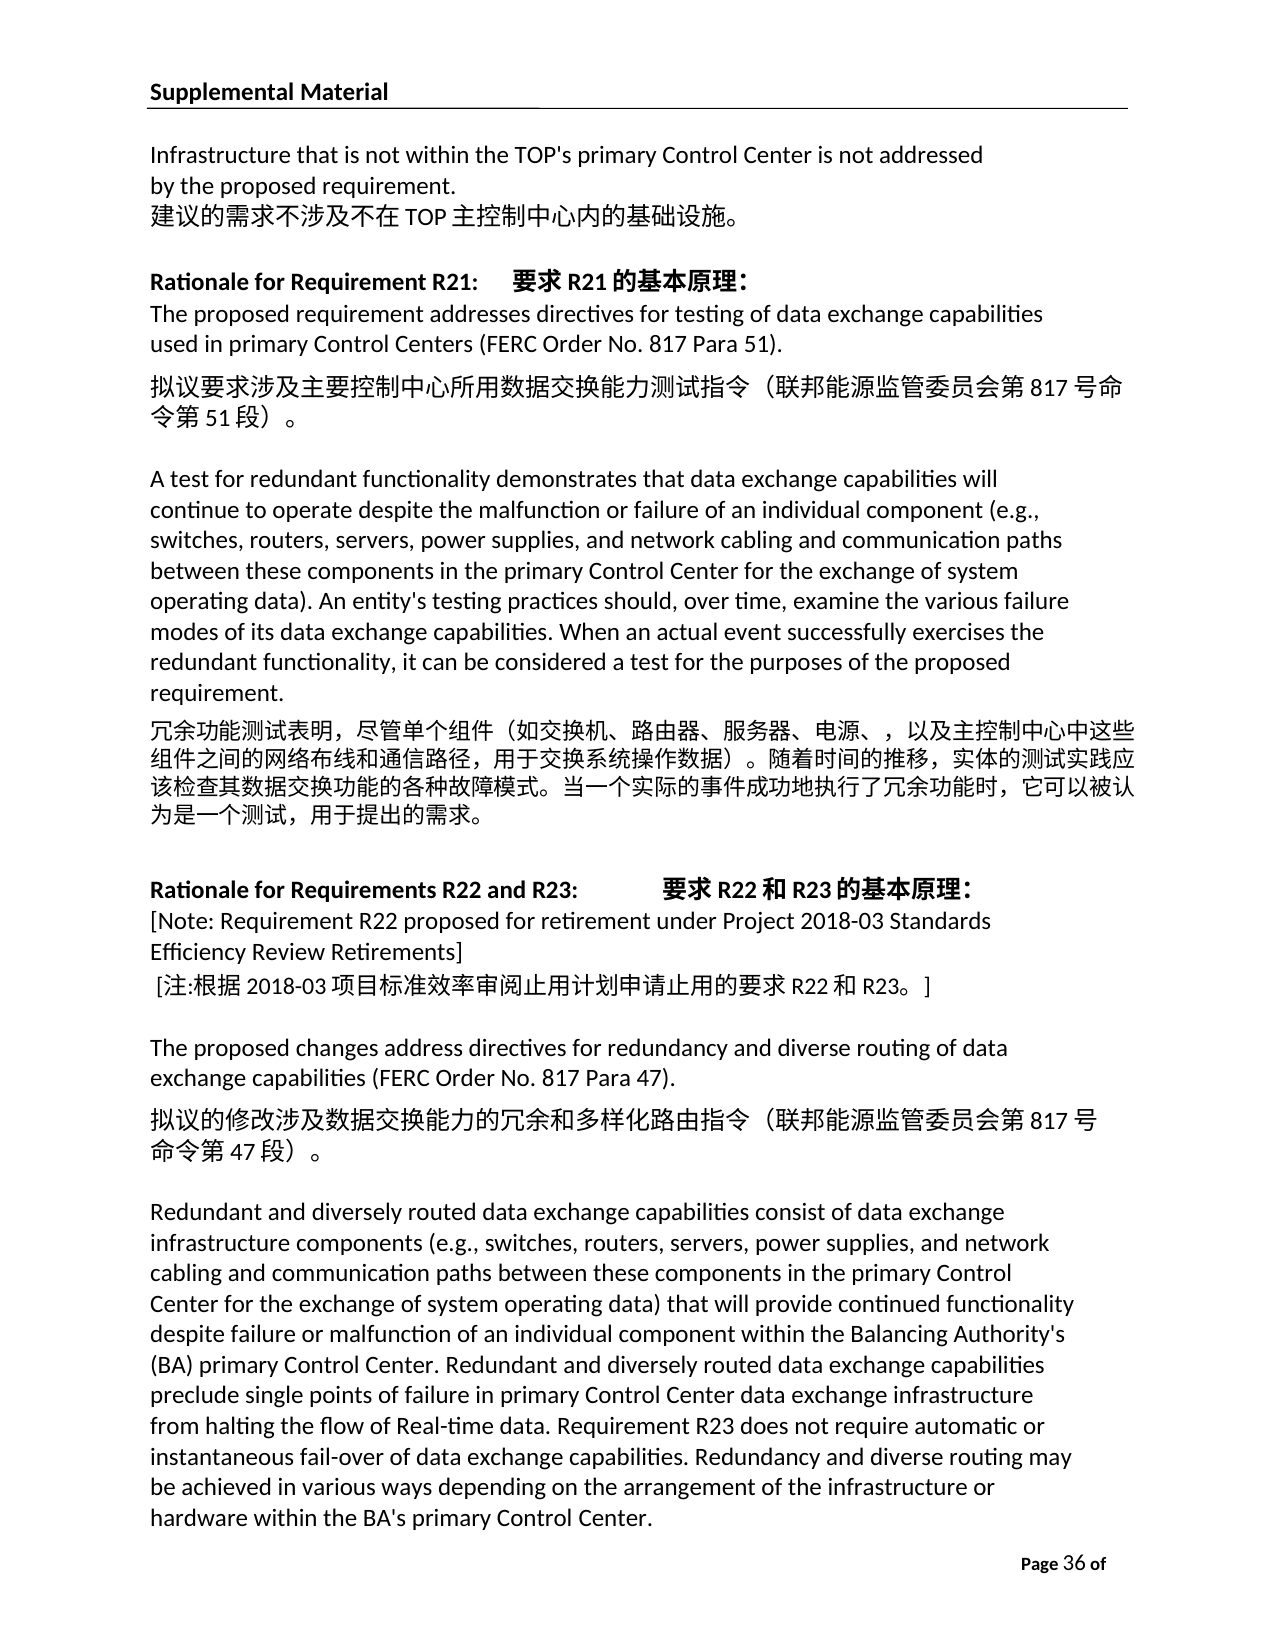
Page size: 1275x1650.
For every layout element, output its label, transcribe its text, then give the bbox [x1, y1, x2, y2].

text 建议的需求不涉及不在TOP主控制中心内的基础设施。 [150, 201, 1056, 231]
text The proposed changes address directives for redundancy and diverse routing of data exchange capabilities (FERC Order No. 817 Para 47). [150, 1032, 1069, 1093]
text 拟议要求涉及主要控制中心所用数据交换能力测试指令（联邦能源监管委员会第817号命令第51段）。 [150, 372, 1125, 433]
subtitle Rationale for Requirement R21: 要求R21的基本原理： [150, 262, 1137, 298]
text The proposed requirement addresses directives for testing of data exchange capabilities used in primary Control Centers (FERC Order No. 817 Para 51). [150, 298, 1082, 359]
text [Note: Requirement R22 proposed for retirement under Project 2018-03 Standards Efficiency Review Retirements] [150, 905, 1053, 966]
text 拟议的修改涉及数据交换能力的冗余和多样化路由指令（联邦能源监管委员会第817号命令第47段）。 [150, 1105, 1113, 1166]
text A test for redundant functionality demonstrates that data exchange capabilities will continue to operate despite the malfunction or failure of an individual component (e.g., switches, routers, servers, power supplies, and network cabling and communication paths between these components in the primary Control Center for the exchange of system operating data). An entity's testing practices should, over time, examine the various failure modes of its data exchange capabilities. When an actual event successfully exercises the redundant functionality, it can be considered a test for the purposes of the proposed requirement. [150, 463, 1080, 707]
text [注:根据2018-03项目标准效率审阅止用计划申请止用的要求R22和R23。] [150, 967, 1059, 1001]
subtitle 冗余功能测试表明，尽管单个组件（如交换机、路由器、服务器、电源、，以及主控制中心中这些组件之间的网络布线和通信路径，用于交换系统操作数据）。随着时间的推移，实体的测试实践应该检查其数据交换功能的各种故障模式。当一个实际的事件成功地执行了冗余功能时，它可以被认为是一个测试，用于提出的需求。 [150, 717, 1137, 829]
text Infrastructure that is not within the TOP's primary Control Center is not addressed by the proposed requirement. [150, 139, 1012, 201]
subtitle Rationale for Requirements R22 and R23: 要求R22和R23的基本原理： [150, 869, 1137, 905]
